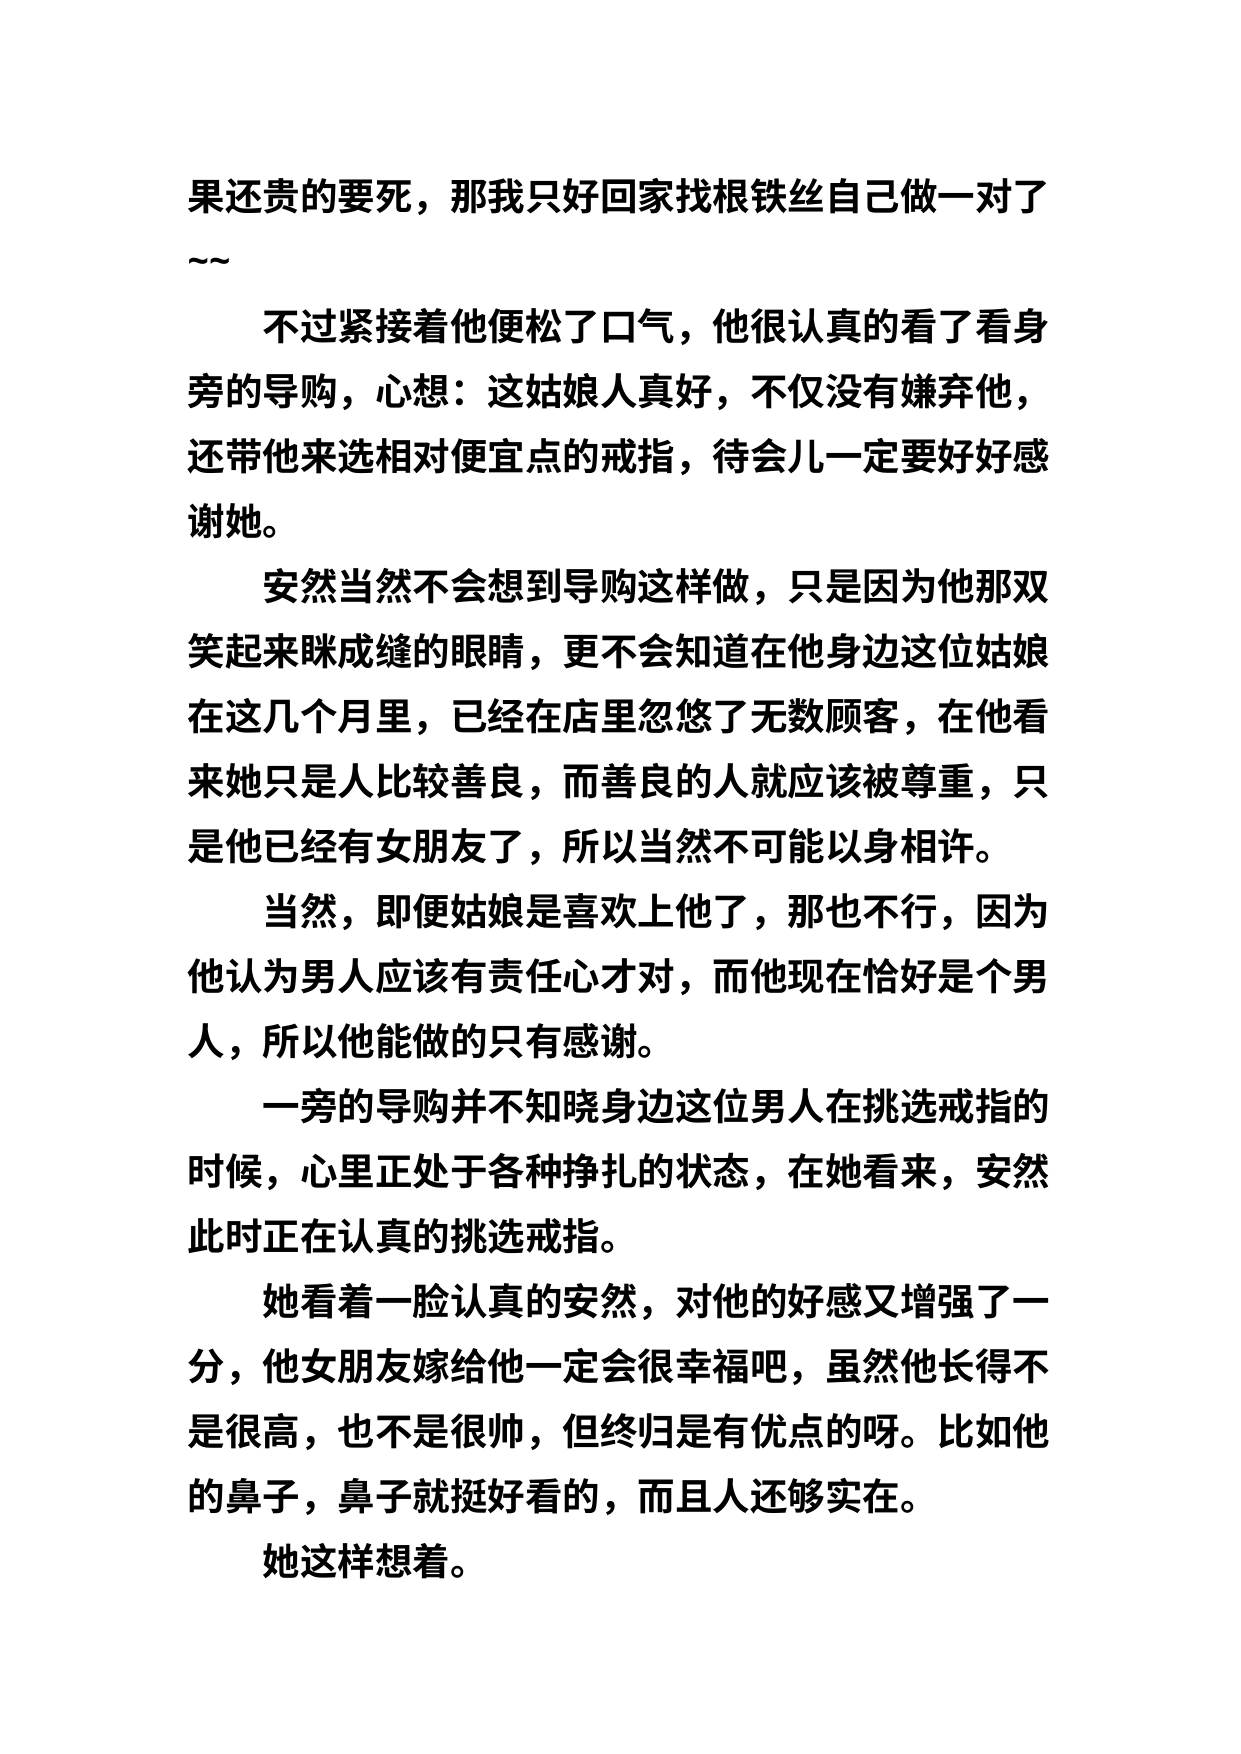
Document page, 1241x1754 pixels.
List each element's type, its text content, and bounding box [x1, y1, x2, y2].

list 她这样想着。 [187, 1527, 1053, 1592]
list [187, 162, 1053, 292]
list 一旁的导购并不知晓身边这位男人在挑选戒指的时候，心里正处于各种挣扎的状态，在她看来，安然此时正在认真的挑选戒指。 [187, 1072, 1053, 1267]
list 不过紧接着他便松了口气，他很认真的看了看身旁的导购，心想：这姑娘人真好，不仅没有嫌弃他，还带他来选相对便宜点的戒指，待会儿一定要好好感谢她。 [187, 292, 1053, 552]
list 安然当然不会想到导购这样做，只是因为他那双笑起来眯成缝的眼睛，更不会知道在他身边这位姑娘在这几个月里，已经在店里忽悠了无数顾客，在他看来她只是人比较善良，而善良的人就应该被尊重，只是他已经有女朋友了，所以当然不可能以身相许。 [187, 552, 1053, 877]
list 当然，即便姑娘是喜欢上他了，那也不行，因为他认为男人应该有责任心才对，而他现在恰好是个男人，所以他能做的只有感谢。 [187, 877, 1053, 1072]
list 她看着一脸认真的安然，对他的好感又增强了一分，他女朋友嫁给他一定会很幸福吧，虽然他长得不是很高，也不是很帅，但终归是有优点的呀。比如他的鼻子，鼻子就挺好看的，而且人还够实在。 [187, 1267, 1053, 1527]
